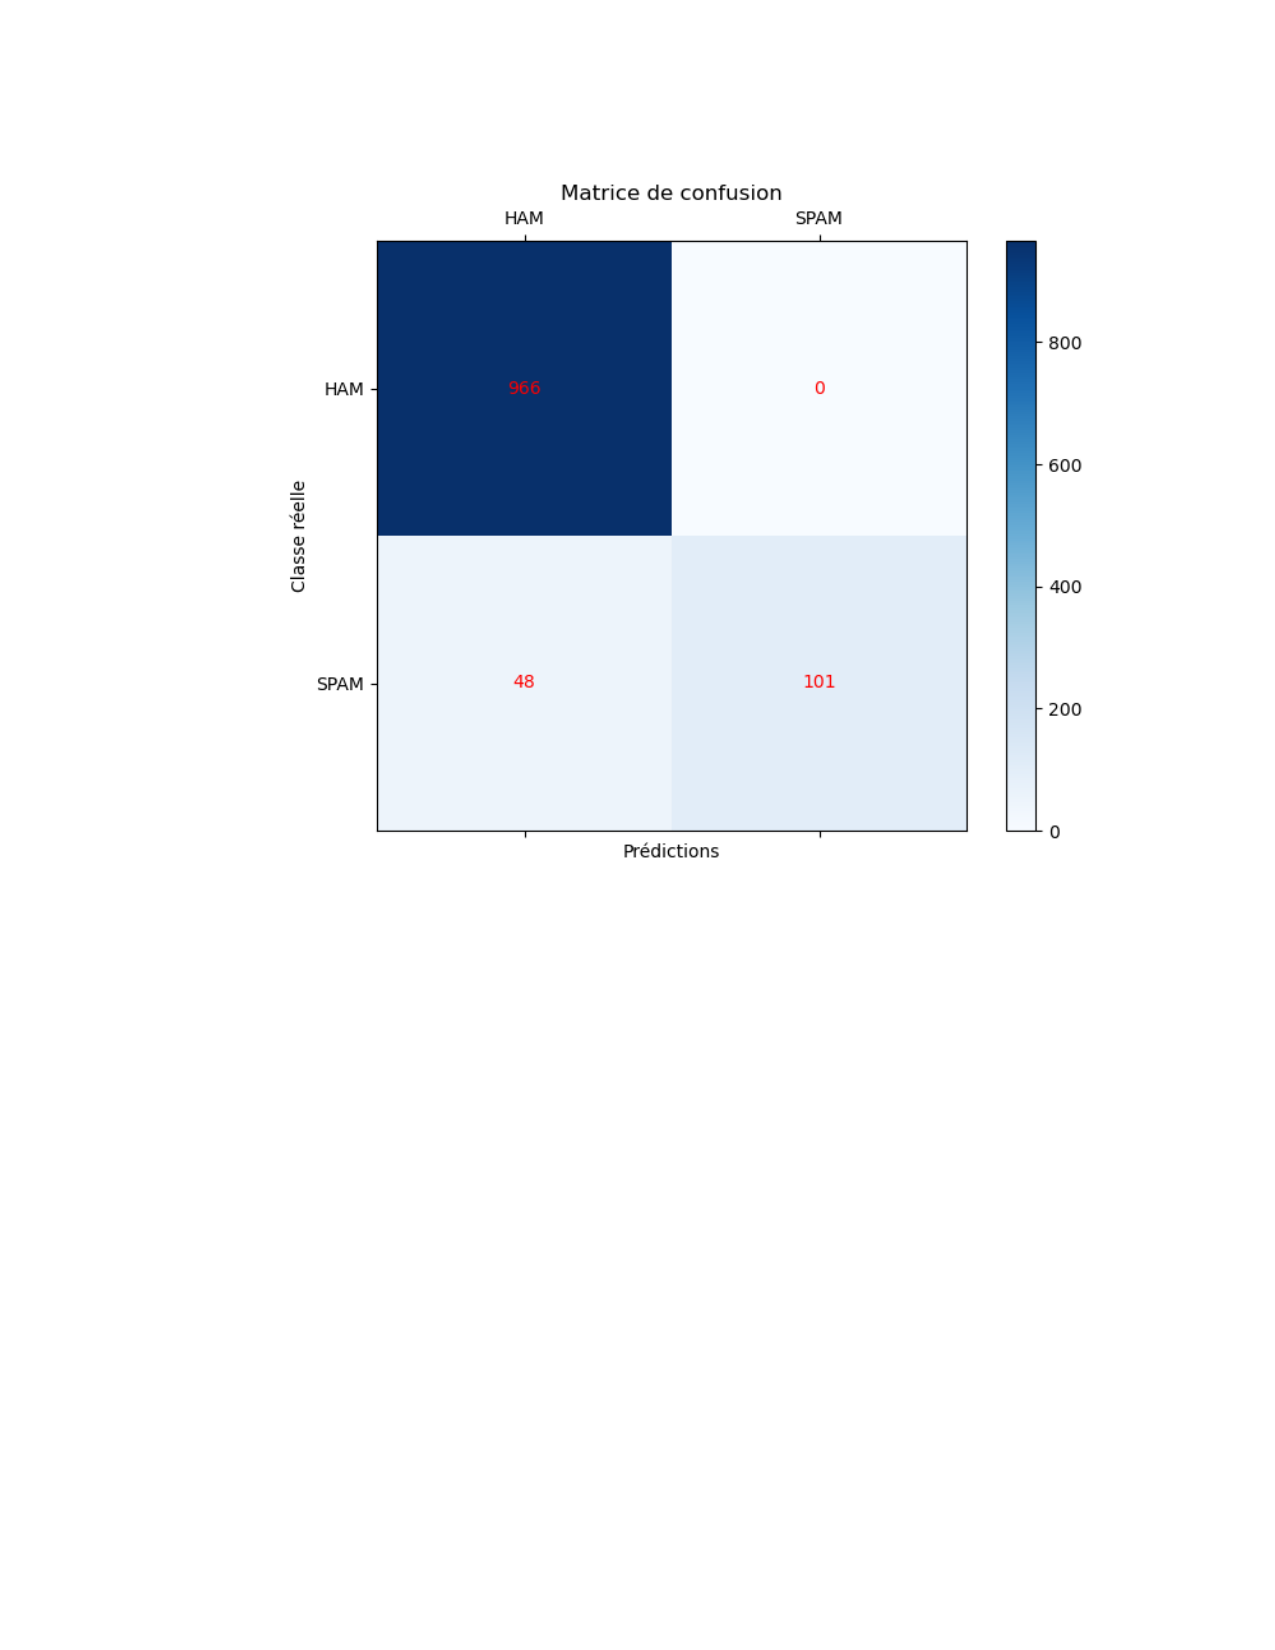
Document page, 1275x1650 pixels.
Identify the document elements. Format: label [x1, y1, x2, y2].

picture [206, 150, 1227, 915]
